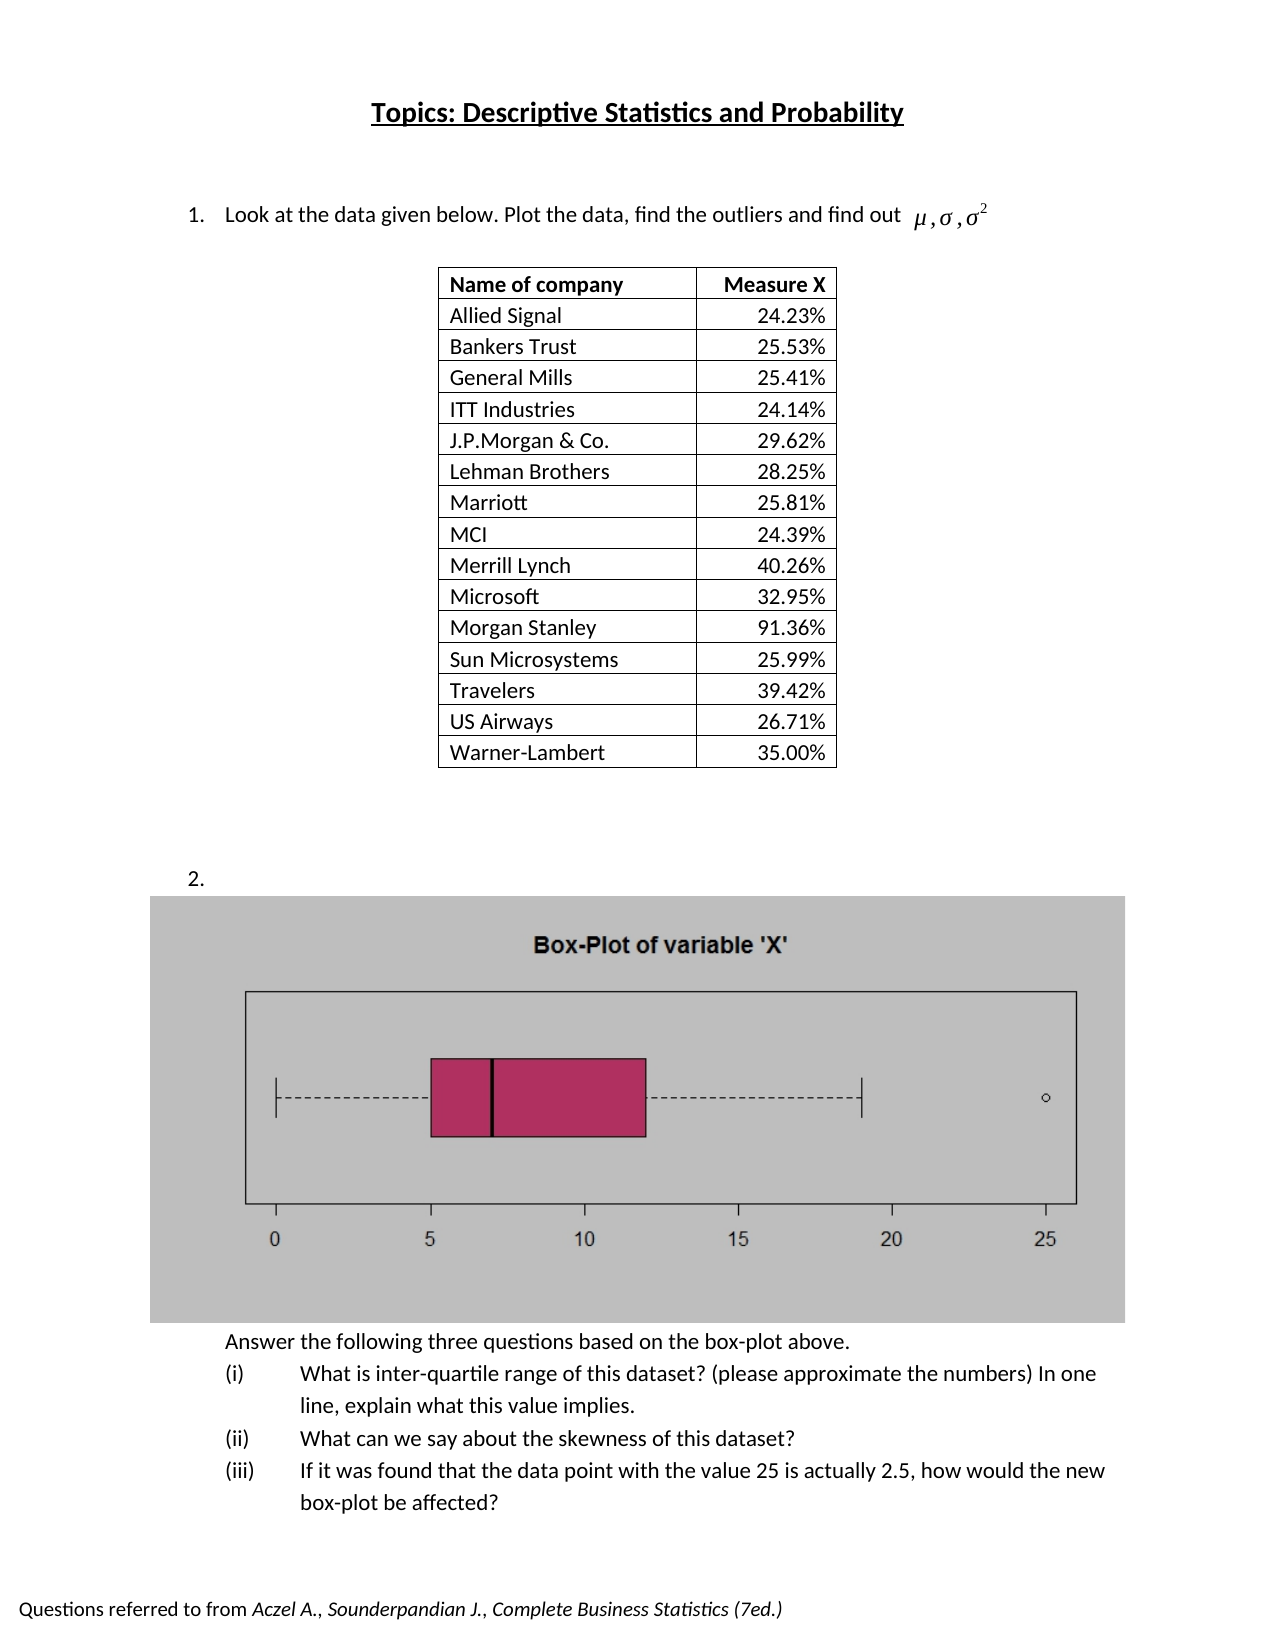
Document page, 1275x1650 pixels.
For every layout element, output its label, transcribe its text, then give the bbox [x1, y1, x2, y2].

table_cell Marriott [439, 486, 696, 517]
list Look at the data given below. Plot the data, find the outliers and find out [187, 199, 1125, 230]
table_cell General Mills [439, 361, 696, 392]
table_cell Warner-Lambert [439, 736, 696, 767]
table_cell 32.95% [697, 580, 836, 610]
table_cell ITT Industries [439, 393, 696, 423]
table_cell MCI [439, 518, 696, 548]
table_cell US Airways [439, 705, 696, 735]
table_cell Lehman Brothers [439, 455, 696, 485]
table_header Name of company [439, 268, 696, 298]
table_cell Sun Microsystems [439, 643, 696, 673]
list Answer the following three questions based on the box-plot above. [225, 1327, 1125, 1355]
table_cell Travelers [439, 674, 696, 704]
table_cell Merrill Lynch [439, 549, 696, 579]
table_cell 25.53% [697, 330, 836, 360]
table_cell 91.36% [697, 611, 836, 642]
table_cell Bankers Trust [439, 330, 696, 360]
table_cell J.P.Morgan & Co. [439, 424, 696, 454]
table_cell Morgan Stanley [439, 611, 696, 642]
table_cell 24.14% [697, 393, 836, 423]
table_cell Allied Signal [439, 299, 696, 329]
table_cell 28.25% [697, 455, 836, 485]
table_cell 25.99% [697, 643, 836, 673]
table_cell Microsoft [439, 580, 696, 610]
table_cell 26.71% [697, 705, 836, 735]
table_cell 29.62% [697, 424, 836, 454]
table_cell 25.41% [697, 361, 836, 392]
table_cell 24.39% [697, 518, 836, 548]
table_cell 40.26% [697, 549, 836, 579]
table_cell 24.23% [697, 299, 836, 329]
table_cell 39.42% [697, 674, 836, 704]
list What is inter-quartile range of this dataset? (please approximate the numbers) In one line, explain what this value implies. [225, 1359, 1125, 1419]
table_header Measure X [697, 268, 836, 298]
list If it was found that the data point with the value 25 is actually 2.5, how would the new box-plot be affected? [225, 1456, 1125, 1516]
text Topics: Descriptive Statistics and Probability [150, 94, 1125, 129]
table_cell 25.81% [697, 486, 836, 517]
list What can we say about the skewness of this dataset? [225, 1424, 1125, 1452]
table_cell 35.00% [697, 736, 836, 767]
picture [150, 896, 1125, 1323]
